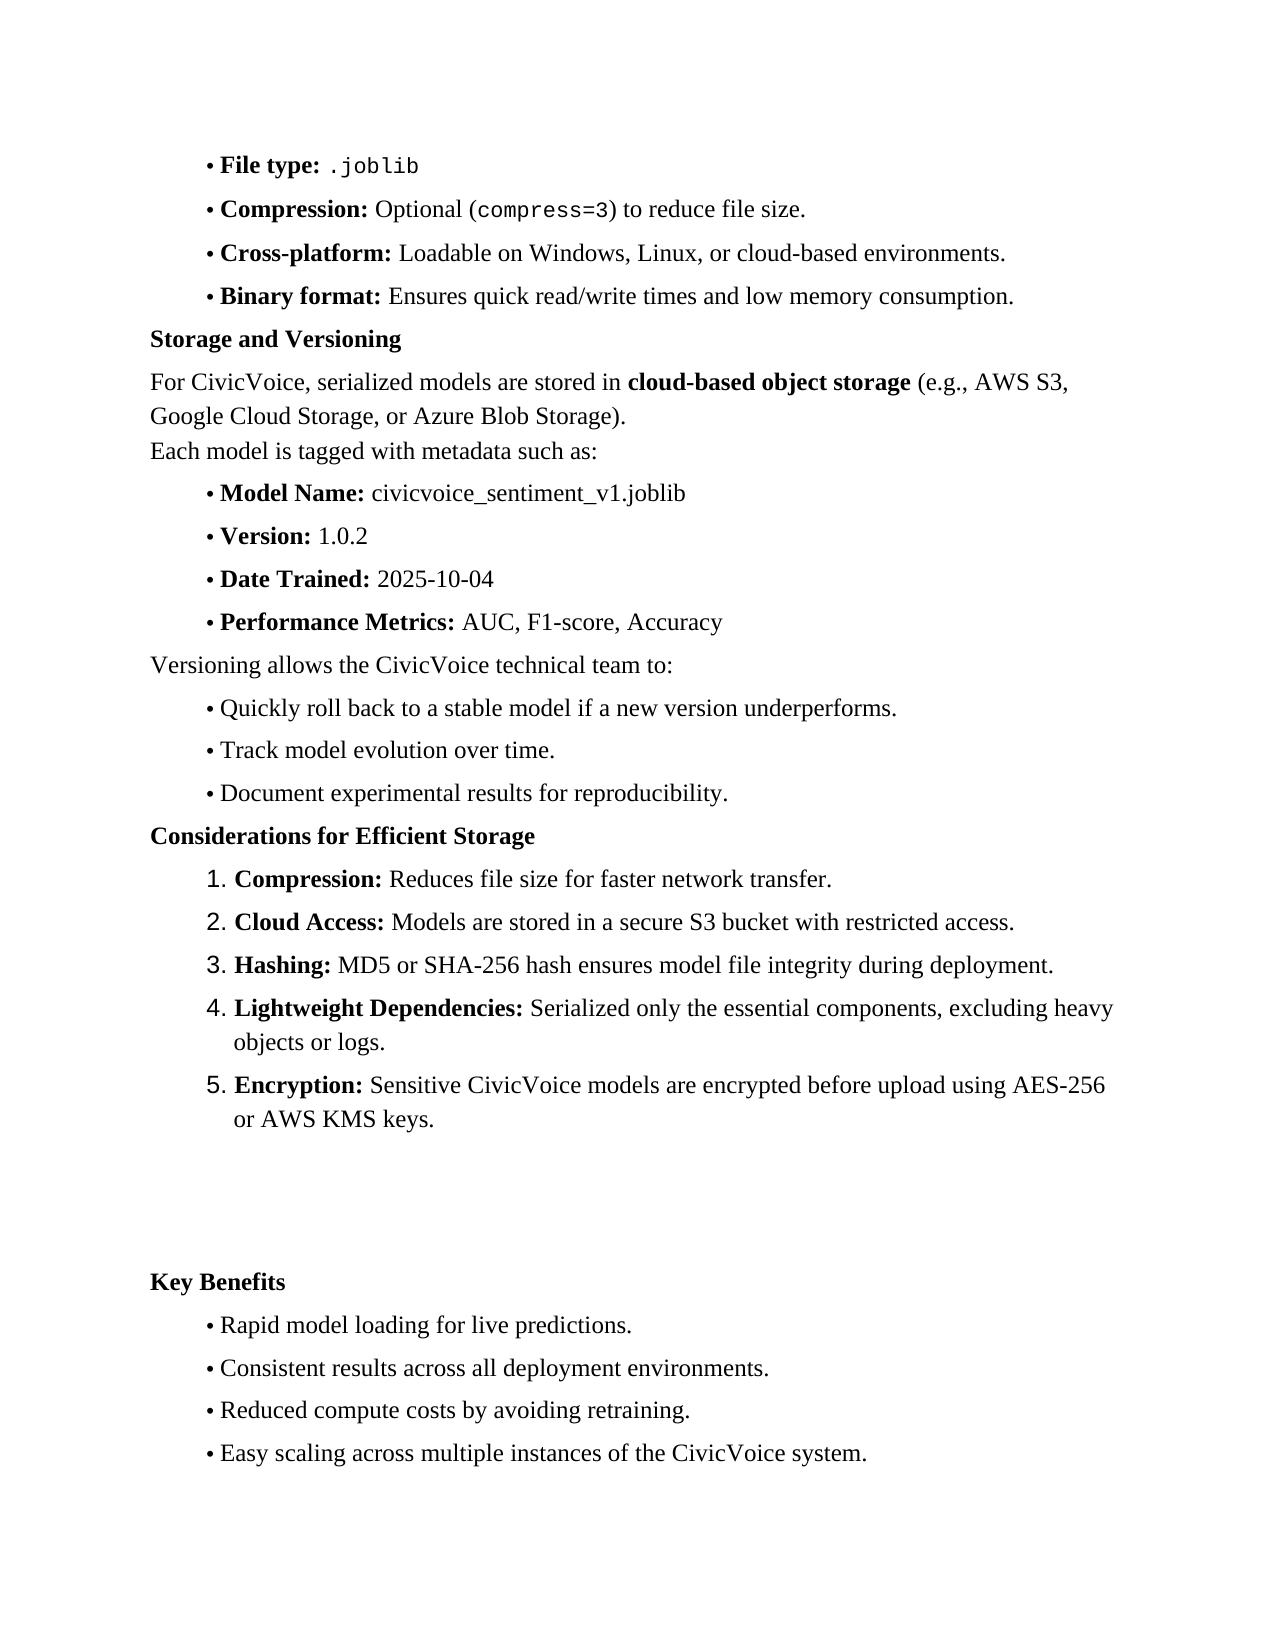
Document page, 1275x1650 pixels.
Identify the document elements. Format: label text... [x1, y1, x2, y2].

text • Document experimental results for reproducibility. [206, 778, 1125, 807]
text Key Benefits [150, 1267, 1125, 1296]
text • Quickly roll back to a stable model if a new version underperforms. [206, 693, 1125, 721]
text 3. Hashing: MD5 or SHA-256 hash ensures model file integrity during deployment. [206, 950, 1125, 978]
text • Rapid model loading for live predictions. [206, 1310, 1125, 1339]
text 5. Encryption: Sensitive CivicVoice models are encrypted before upload using AES-256 or AWS KMS keys. [206, 1070, 1125, 1133]
text • Track model evolution over time. [206, 735, 1125, 764]
text • Easy scaling across multiple instances of the CivicVoice system. [206, 1438, 1125, 1467]
text 1. Compression: Reduces file size for faster network transfer. [206, 864, 1125, 893]
text • Binary format: Ensures quick read/write times and low memory consumption. [206, 281, 1125, 310]
text • Cross-platform: Loadable on Windows, Linux, or cloud-based environments. [206, 238, 1125, 267]
text • Performance Metrics: AUC, F1-score, Accuracy [206, 607, 1125, 636]
text • Model Name: civicvoice_sentiment_v1.joblib [206, 478, 1125, 507]
text 4. Lightweight Dependencies: Serialized only the essential components, excluding heavy objects or logs. [206, 993, 1125, 1056]
text Versioning allows the CivicVoice technical team to: [150, 650, 1125, 678]
text • Date Trained: 2025-10-04 [206, 564, 1125, 593]
text • Version: 1.0.2 [206, 521, 1125, 550]
text 2. Cloud Access: Models are stored in a secure S3 bucket with restricted access. [206, 907, 1125, 936]
text Storage and Versioning [150, 324, 1125, 353]
text • Reduced compute costs by avoiding retraining. [206, 1396, 1125, 1424]
text For CivicVoice, serialized models are stored in cloud-based object storage (e.g., AWS S3, Google Cloud Storage, or Azure Blob Storage). Each model is tagged with metadata such as: [150, 367, 1125, 464]
text • File type: .joblib [206, 150, 1125, 180]
text • Compression: Optional (compress=3) to reduce file size. [206, 194, 1125, 224]
text Considerations for Efficient Storage [150, 821, 1125, 850]
text • Consistent results across all deployment environments. [206, 1353, 1125, 1381]
